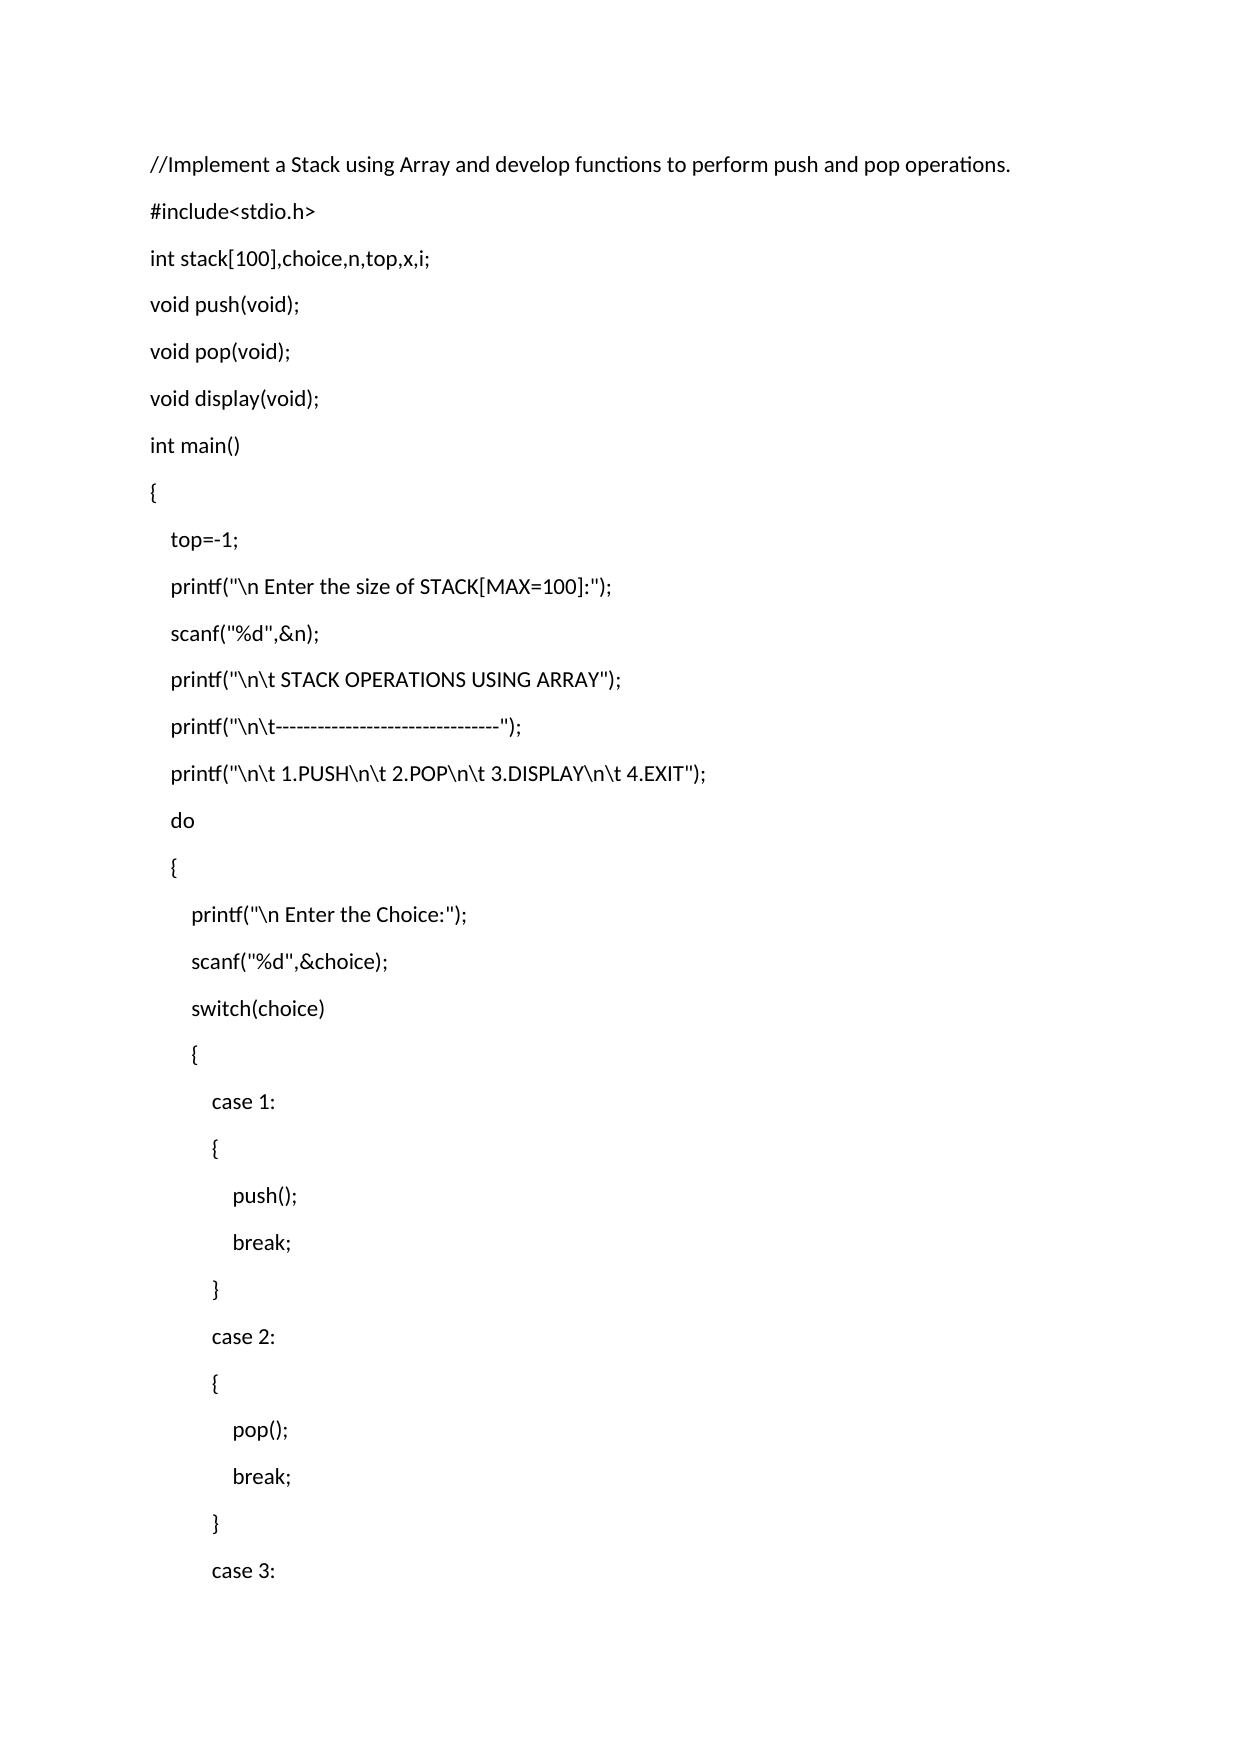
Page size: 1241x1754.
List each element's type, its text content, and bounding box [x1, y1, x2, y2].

text break; [150, 1462, 1090, 1491]
text scanf("%d",&choice); [150, 947, 1090, 975]
text case 2: [150, 1322, 1090, 1350]
text printf("\n\t 1.PUSH\n\t 2.POP\n\t 3.DISPLAY\n\t 4.EXIT"); [150, 759, 1090, 787]
text void display(void); [150, 384, 1090, 412]
text } [150, 1275, 1090, 1303]
text int stack[100],choice,n,top,x,i; [150, 244, 1090, 272]
text pop(); [150, 1416, 1090, 1444]
text push(); [150, 1181, 1090, 1209]
text printf("\n Enter the size of STACK[MAX=100]:"); [150, 572, 1090, 600]
text case 3: [150, 1556, 1090, 1584]
text { [150, 478, 1090, 506]
text do [150, 806, 1090, 834]
text case 1: [150, 1087, 1090, 1116]
text switch(choice) [150, 994, 1090, 1022]
text //Implement a Stack using Array and develop functions to perform push and pop operations. [150, 150, 1090, 178]
text scanf("%d",&n); [150, 619, 1090, 647]
text { [150, 1369, 1090, 1397]
text { [150, 1134, 1090, 1162]
text printf("\n\t--------------------------------"); [150, 712, 1090, 741]
text void pop(void); [150, 337, 1090, 366]
text break; [150, 1228, 1090, 1256]
text printf("\n Enter the Choice:"); [150, 900, 1090, 928]
text { [150, 853, 1090, 881]
text top=-1; [150, 525, 1090, 553]
text { [150, 1041, 1090, 1069]
text printf("\n\t STACK OPERATIONS USING ARRAY"); [150, 666, 1090, 694]
text void push(void); [150, 291, 1090, 319]
text } [150, 1509, 1090, 1537]
text int main() [150, 431, 1090, 459]
text #include<stdio.h> [150, 197, 1090, 225]
